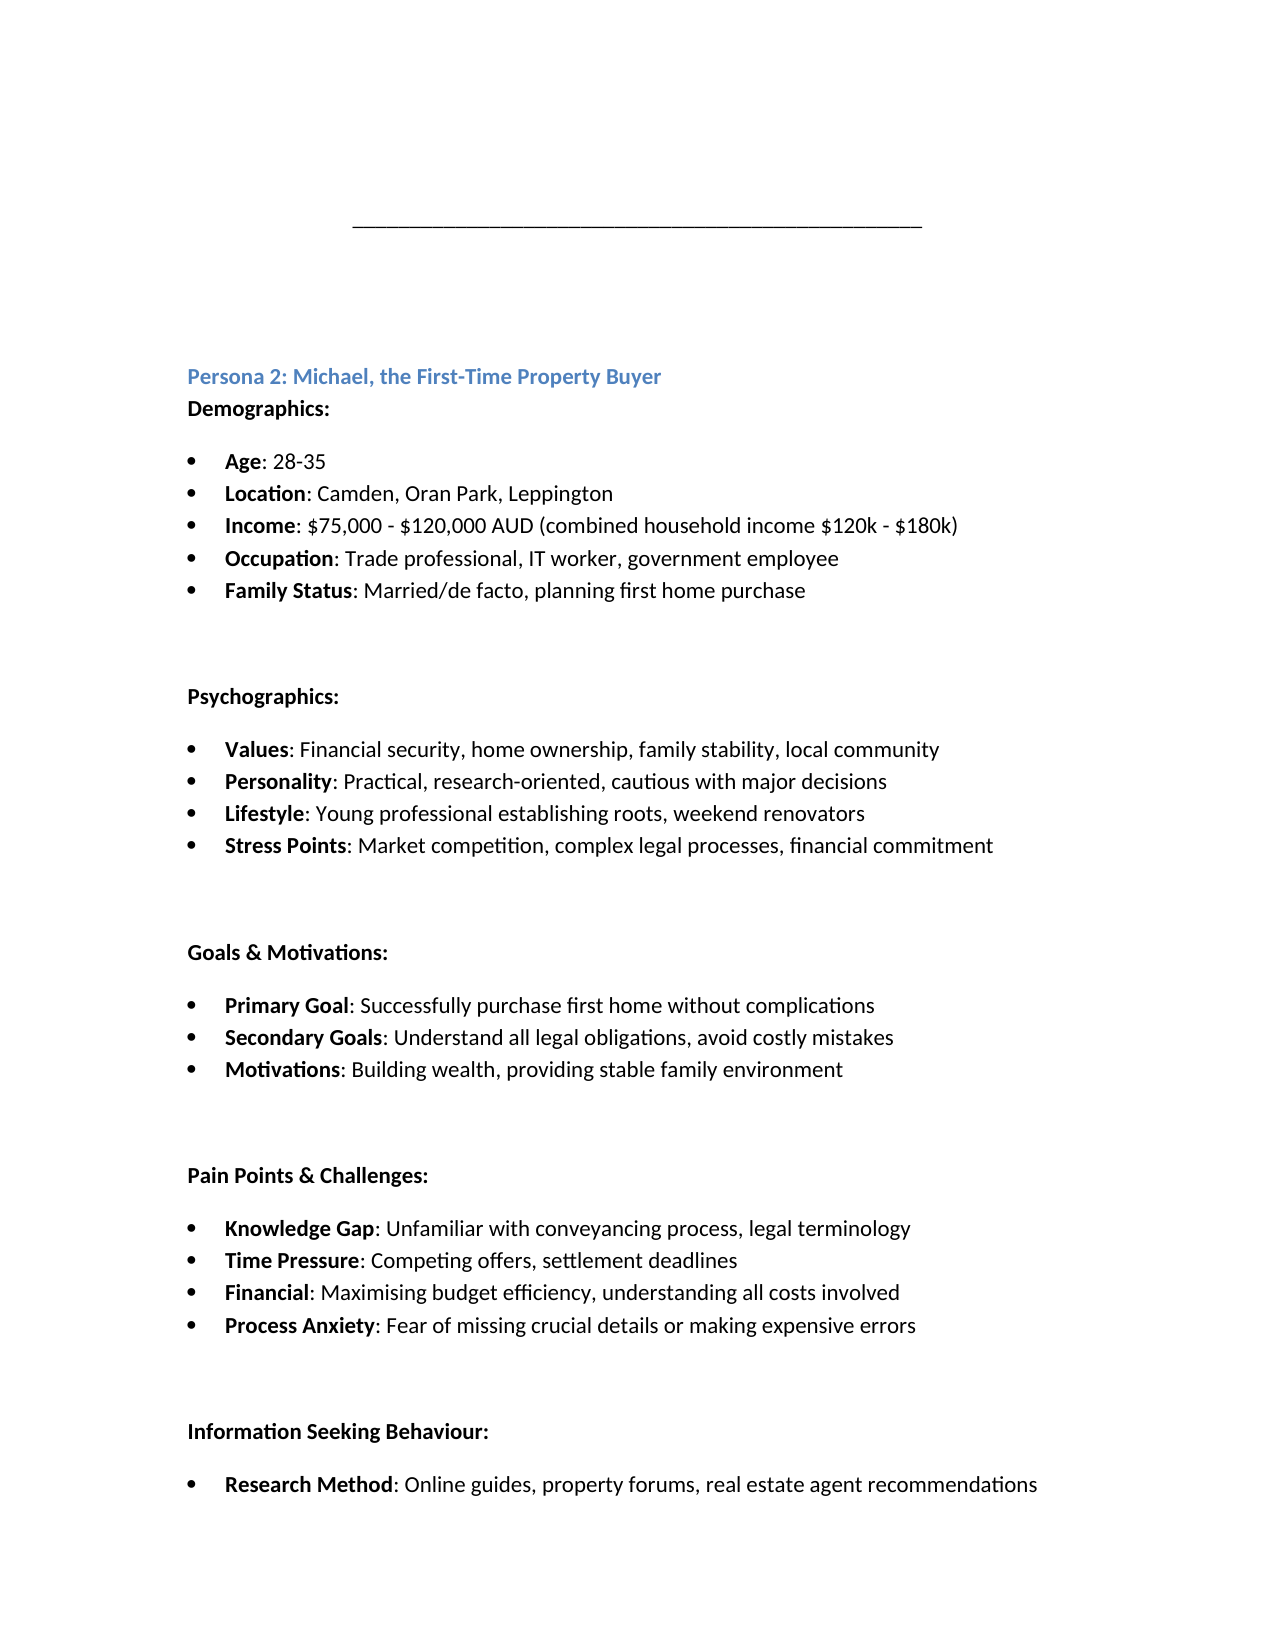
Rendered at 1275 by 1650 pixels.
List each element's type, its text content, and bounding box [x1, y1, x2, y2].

text Pain Points & Challenges: [187, 1161, 1087, 1189]
list Age: 28-35 [187, 447, 1087, 475]
text Demographics: [187, 394, 1087, 422]
list Motivations: Building wealth, providing stable family environment [187, 1055, 1087, 1083]
list Stress Points: Market competition, complex legal processes, financial commitment [187, 832, 1087, 860]
list Lifestyle: Young professional establishing roots, weekend renovators [187, 799, 1087, 827]
list Primary Goal: Successfully purchase first home without complications [187, 991, 1087, 1019]
list Time Pressure: Competing offers, settlement deadlines [187, 1246, 1087, 1274]
list Process Anxiety: Fear of missing crucial details or making expensive errors [187, 1311, 1087, 1339]
list Occupation: Trade professional, IT worker, government employee [187, 544, 1087, 572]
list Income: $75,000 - $120,000 AUD (combined household income $120k - $180k) [187, 512, 1087, 540]
text Information Seeking Behaviour: [187, 1417, 1087, 1445]
text Psychographics: [187, 682, 1087, 710]
list Research Method: Online guides, property forums, real estate agent recommendations [187, 1470, 1087, 1498]
text Goals & Motivations: [187, 938, 1087, 966]
list Family Status: Married/de facto, planning first home purchase [187, 576, 1087, 604]
list Secondary Goals: Understand all legal obligations, avoid costly mistakes [187, 1023, 1087, 1051]
list Location: Camden, Oran Park, Leppington [187, 479, 1087, 507]
subtitle Persona 2: Michael, the First-Time Property Buyer [187, 362, 1087, 390]
text __________________________________________________ [187, 203, 1087, 231]
list Personality: Practical, research-oriented, cautious with major decisions [187, 767, 1087, 795]
list Values: Financial security, home ownership, family stability, local community [187, 735, 1087, 763]
list Financial: Maximising budget efficiency, understanding all costs involved [187, 1278, 1087, 1307]
list Knowledge Gap: Unfamiliar with conveyancing process, legal terminology [187, 1214, 1087, 1242]
